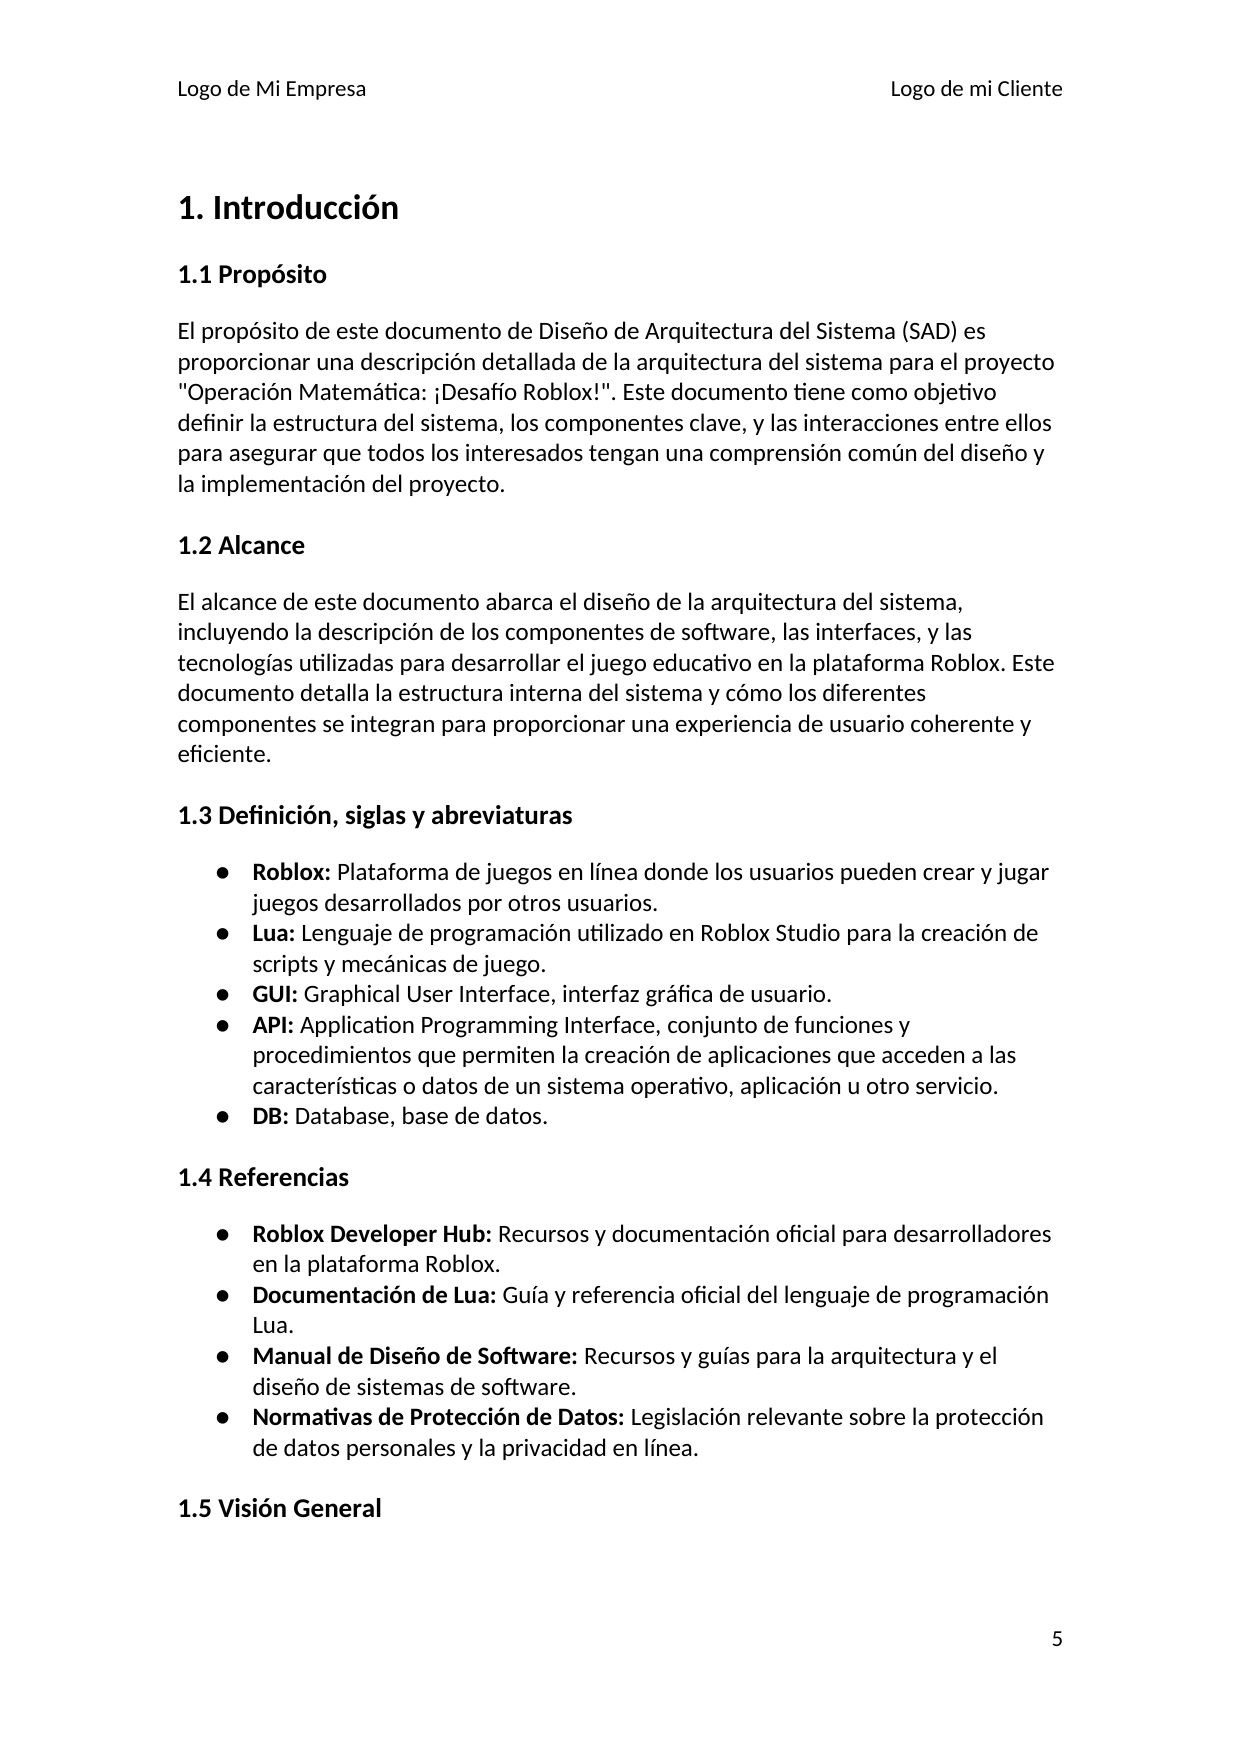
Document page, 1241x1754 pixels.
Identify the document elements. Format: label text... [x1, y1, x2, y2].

list DB: Database, base de datos. [215, 1100, 1063, 1131]
list Roblox Developer Hub: Recursos y documentación oficial para desarrolladores en la plataforma Roblox. [215, 1218, 1063, 1279]
list Manual de Diseño de Software: Recursos y guías para la arquitectura y el diseño de sistemas de software. [215, 1340, 1063, 1401]
list API: Application Programming Interface, conjunto de funciones y procedimientos que permiten la creación de aplicaciones que acceden a las características o datos de un sistema operativo, aplicación u otro servicio. [215, 1009, 1063, 1100]
list Roblox: Plataforma de juegos en línea donde los usuarios pueden crear y jugar juegos desarrollados por otros usuarios. [215, 856, 1063, 917]
list Lua: Lenguaje de programación utilizado en Roblox Studio para la creación de scripts y mecánicas de juego. [215, 917, 1063, 978]
subtitle 1. Introducción [177, 185, 1063, 228]
subtitle 1.2 Alcance [177, 528, 1063, 561]
subtitle 1.1 Propósito [177, 257, 1063, 291]
text El alcance de este documento abarca el diseño de la arquitectura del sistema, incluyendo la descripción de los componentes de software, las interfaces, y las tecnologías utilizadas para desarrollar el juego educativo en la plataforma Roblox. Este documento detalla la estructura interna del sistema y cómo los diferentes componentes se integran para proporcionar una experiencia de usuario coherente y eficiente. [177, 586, 1063, 769]
subtitle 1.4 Referencias [177, 1160, 1063, 1193]
subtitle 1.3 Definición, siglas y abreviaturas [177, 798, 1063, 831]
text El propósito de este documento de Diseño de Arquitectura del Sistema (SAD) es proporcionar una descripción detallada de la arquitectura del sistema para el proyecto "Operación Matemática: ¡Desafío Roblox!". Este documento tiene como objetivo definir la estructura del sistema, los componentes clave, y las interacciones entre ellos para asegurar que todos los interesados tengan una comprensión común del diseño y la implementación del proyecto. [177, 316, 1063, 499]
list Normativas de Protección de Datos: Legislación relevante sobre la protección de datos personales y la privacidad en línea. [215, 1401, 1063, 1462]
subtitle 1.5 Visión General [177, 1491, 1063, 1524]
list GUI: Graphical User Interface, interfaz gráfica de usuario. [215, 978, 1063, 1009]
list Documentación de Lua: Guía y referencia oficial del lenguaje de programación Lua. [215, 1279, 1063, 1340]
